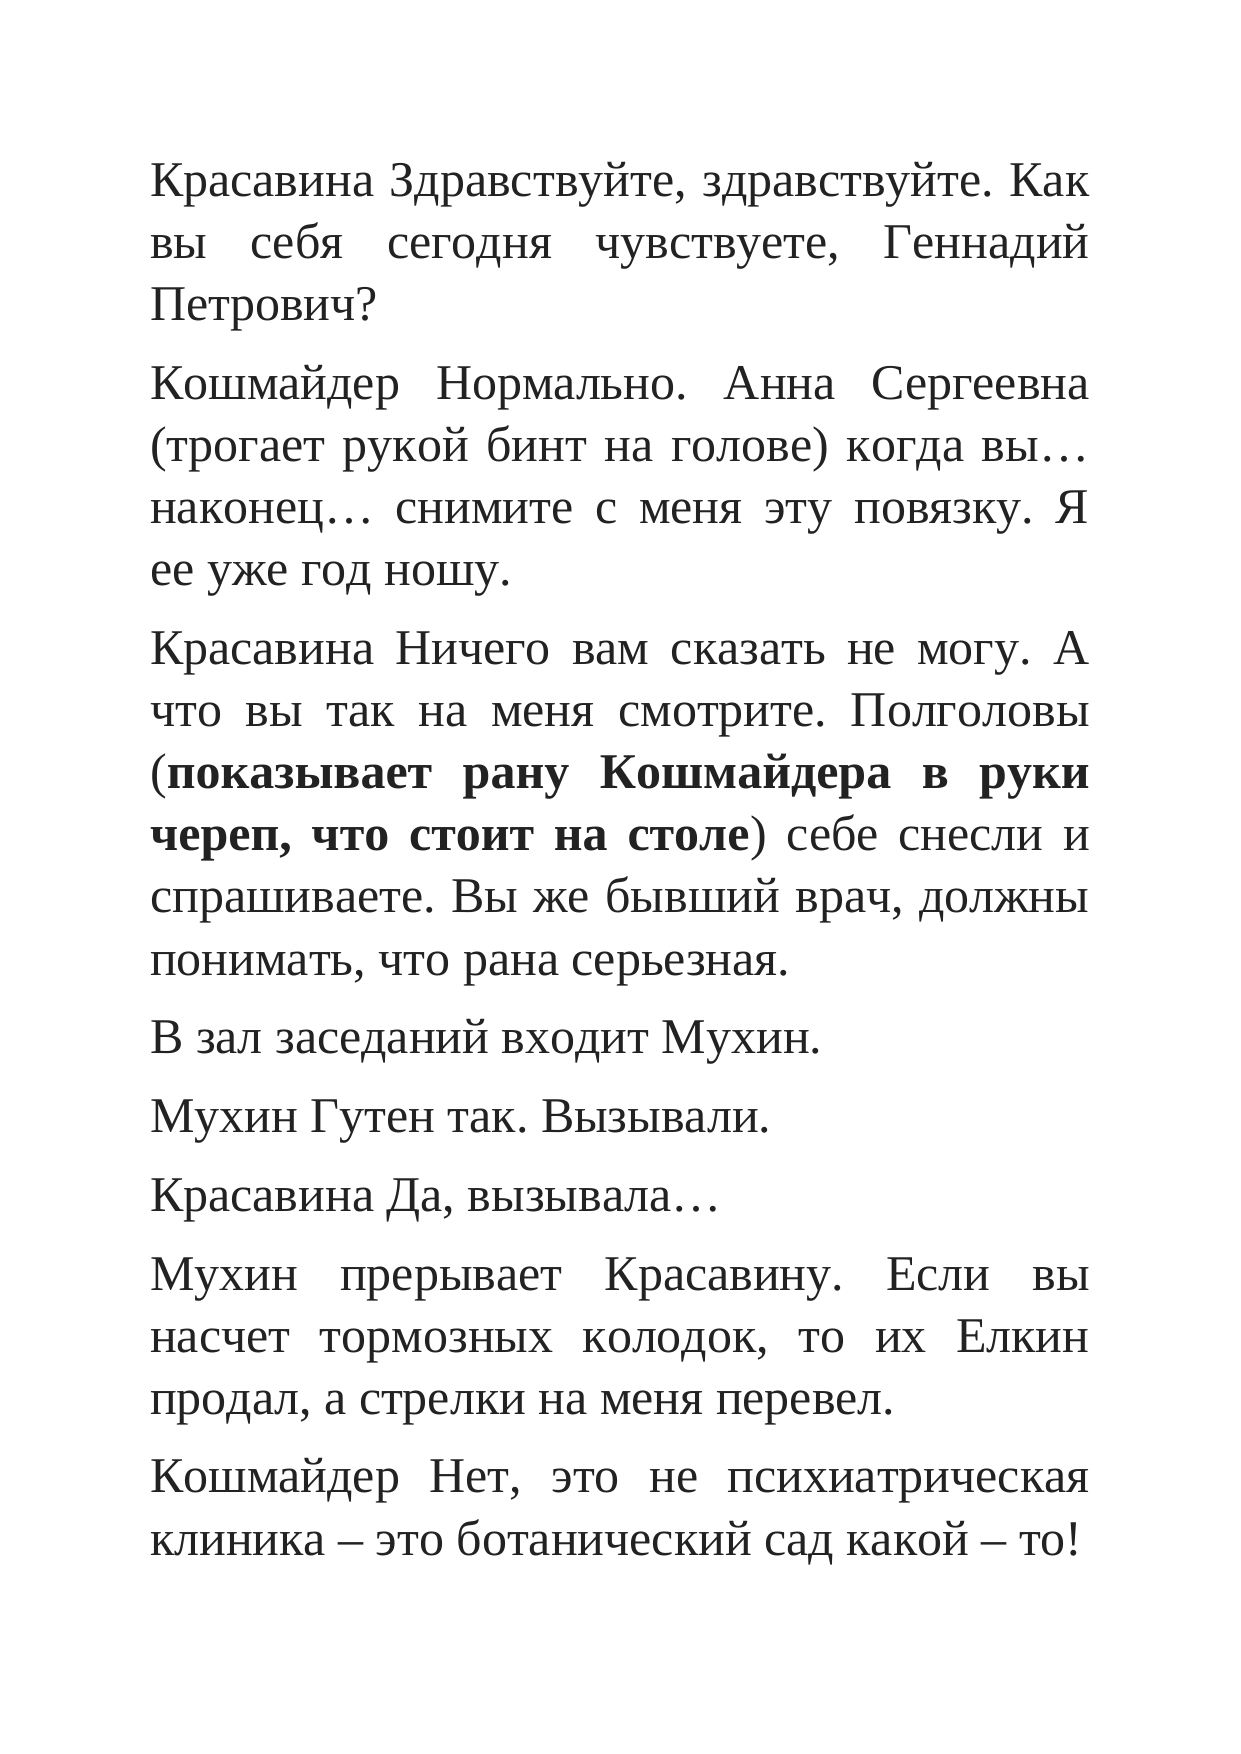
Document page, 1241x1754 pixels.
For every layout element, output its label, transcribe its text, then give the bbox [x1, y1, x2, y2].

text Мухин прерывает Красавину. Если вы насчет тормозных колодок, то их Елкин продал, а стрелки на меня перевел. [150, 1243, 1090, 1425]
text В зал заседаний входит Мухин. [150, 1007, 1090, 1064]
text Мухин Гутен так. Вызывали. [150, 1086, 1090, 1143]
text Кошмайдер Нет, это не психиатрическая клиника – это ботанический сад какой – то! [150, 1446, 1090, 1566]
text Красавина Ничего вам сказать не могу. А что вы так на меня смотрите. Полголовы (показывает рану Кошмайдера в руки череп, что стоит на столе) себе снесли и спрашиваете. Вы же бывший врач, должны понимать, что рана серьезная. [150, 618, 1090, 986]
text Красавина Здравствуйте, здравствуйте. Как вы себя сегодня чувствуете, Геннадий Петрович? [150, 150, 1090, 332]
text Красавина Да, вызывала… [150, 1164, 1090, 1222]
text Кошмайдер Нормально. Анна Сергеевна (трогает рукой бинт на голове) когда вы… наконец… снимите с меня эту повязку. Я ее уже год ношу. [150, 353, 1090, 597]
